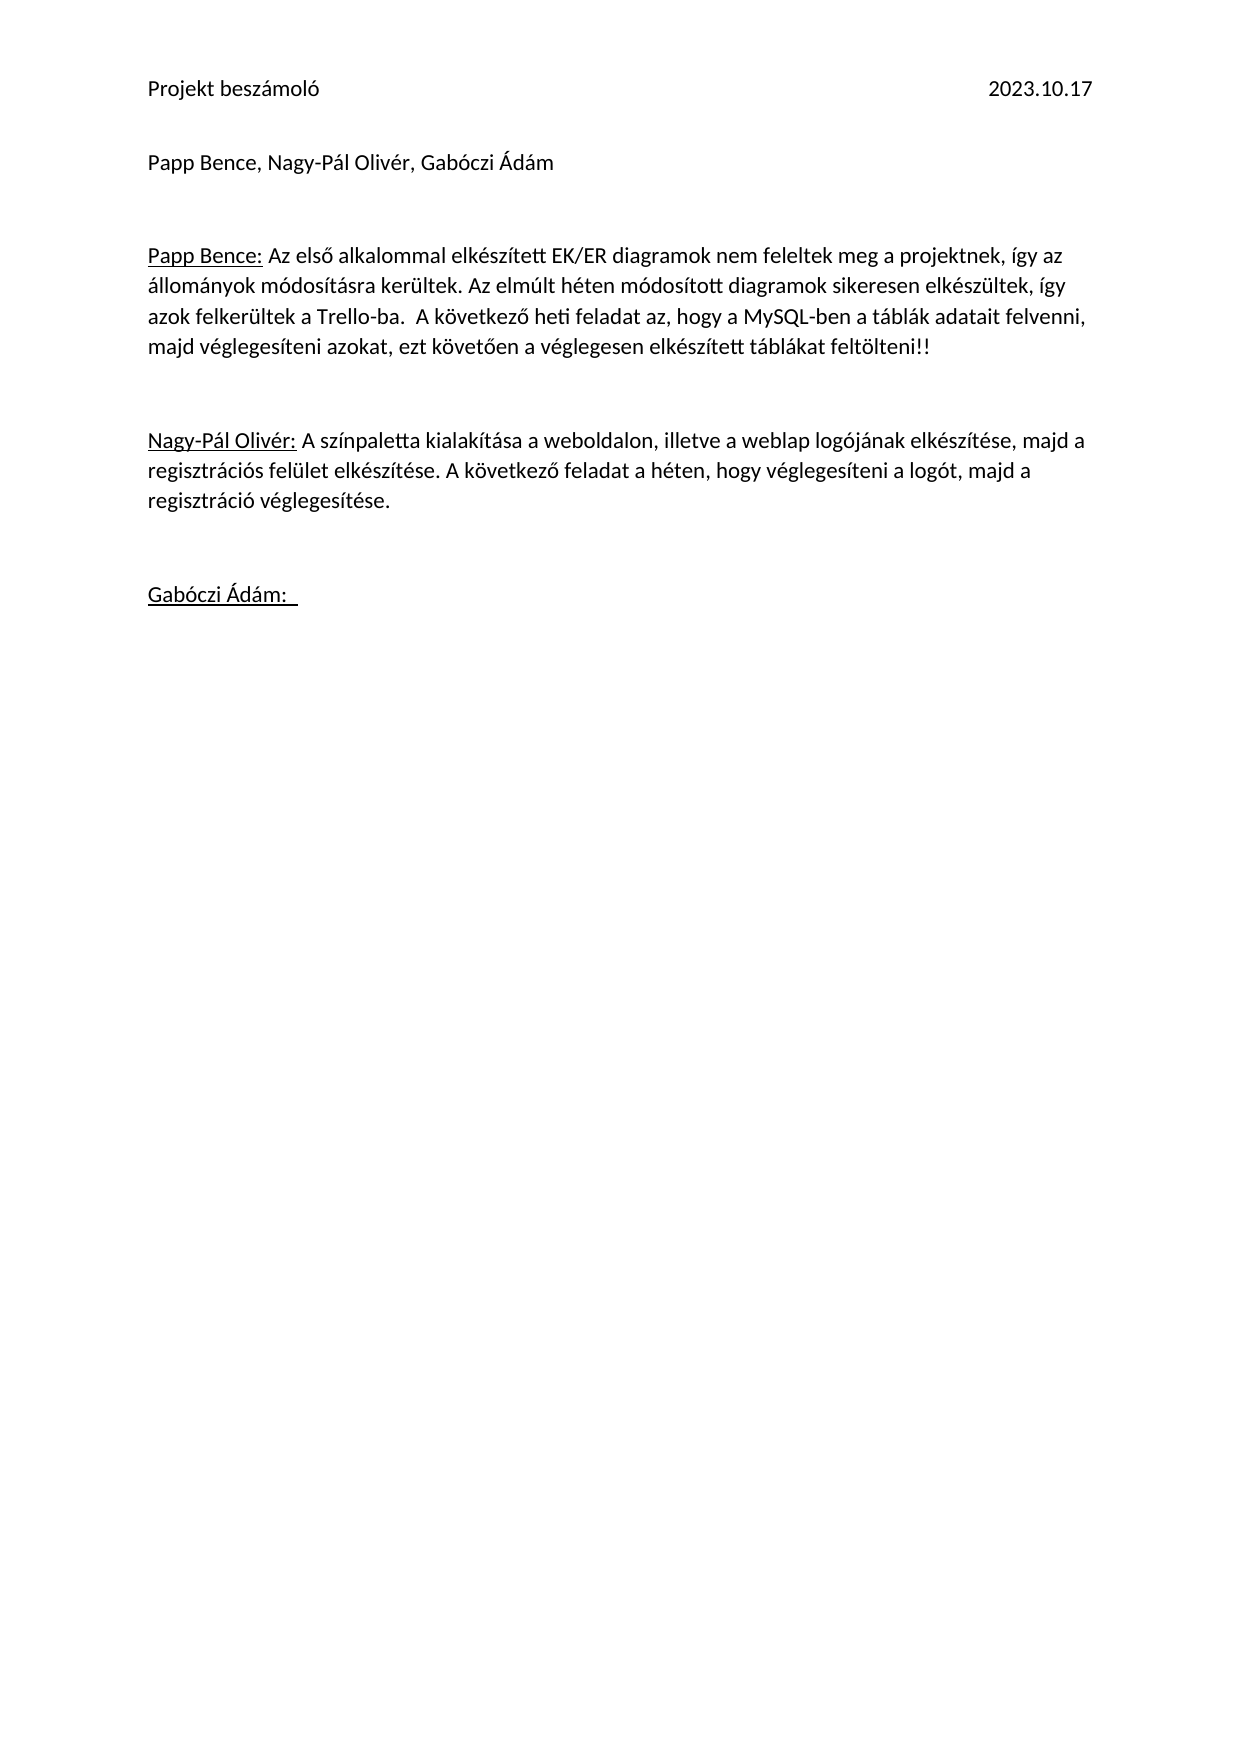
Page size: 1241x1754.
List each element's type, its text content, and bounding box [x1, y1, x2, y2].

text Nagy-Pál Olivér: A színpaletta kialakítása a weboldalon, illetve a weblap logójának elkészítése, majd a regisztrációs felület elkészítése. A következő feladat a héten, hogy véglegesíteni a logót, majd a regisztráció véglegesítése. [148, 426, 1093, 514]
text Papp Bence, Nagy-Pál Olivér, Gabóczi Ádám [148, 148, 1093, 176]
text Papp Bence: Az első alkalommal elkészített EK/ER diagramok nem feleltek meg a projektnek, így az állományok módosításra kerültek. Az elmúlt héten módosított diagramok sikeresen elkészültek, így azok felkerültek a Trello-ba. A következő heti feladat az, hogy a MySQL-ben a táblák adatait felvenni, majd véglegesíteni azokat, ezt követően a véglegesen elkészített táblákat feltölteni!! [148, 241, 1093, 360]
text Gabóczi Ádám: [148, 580, 1093, 608]
